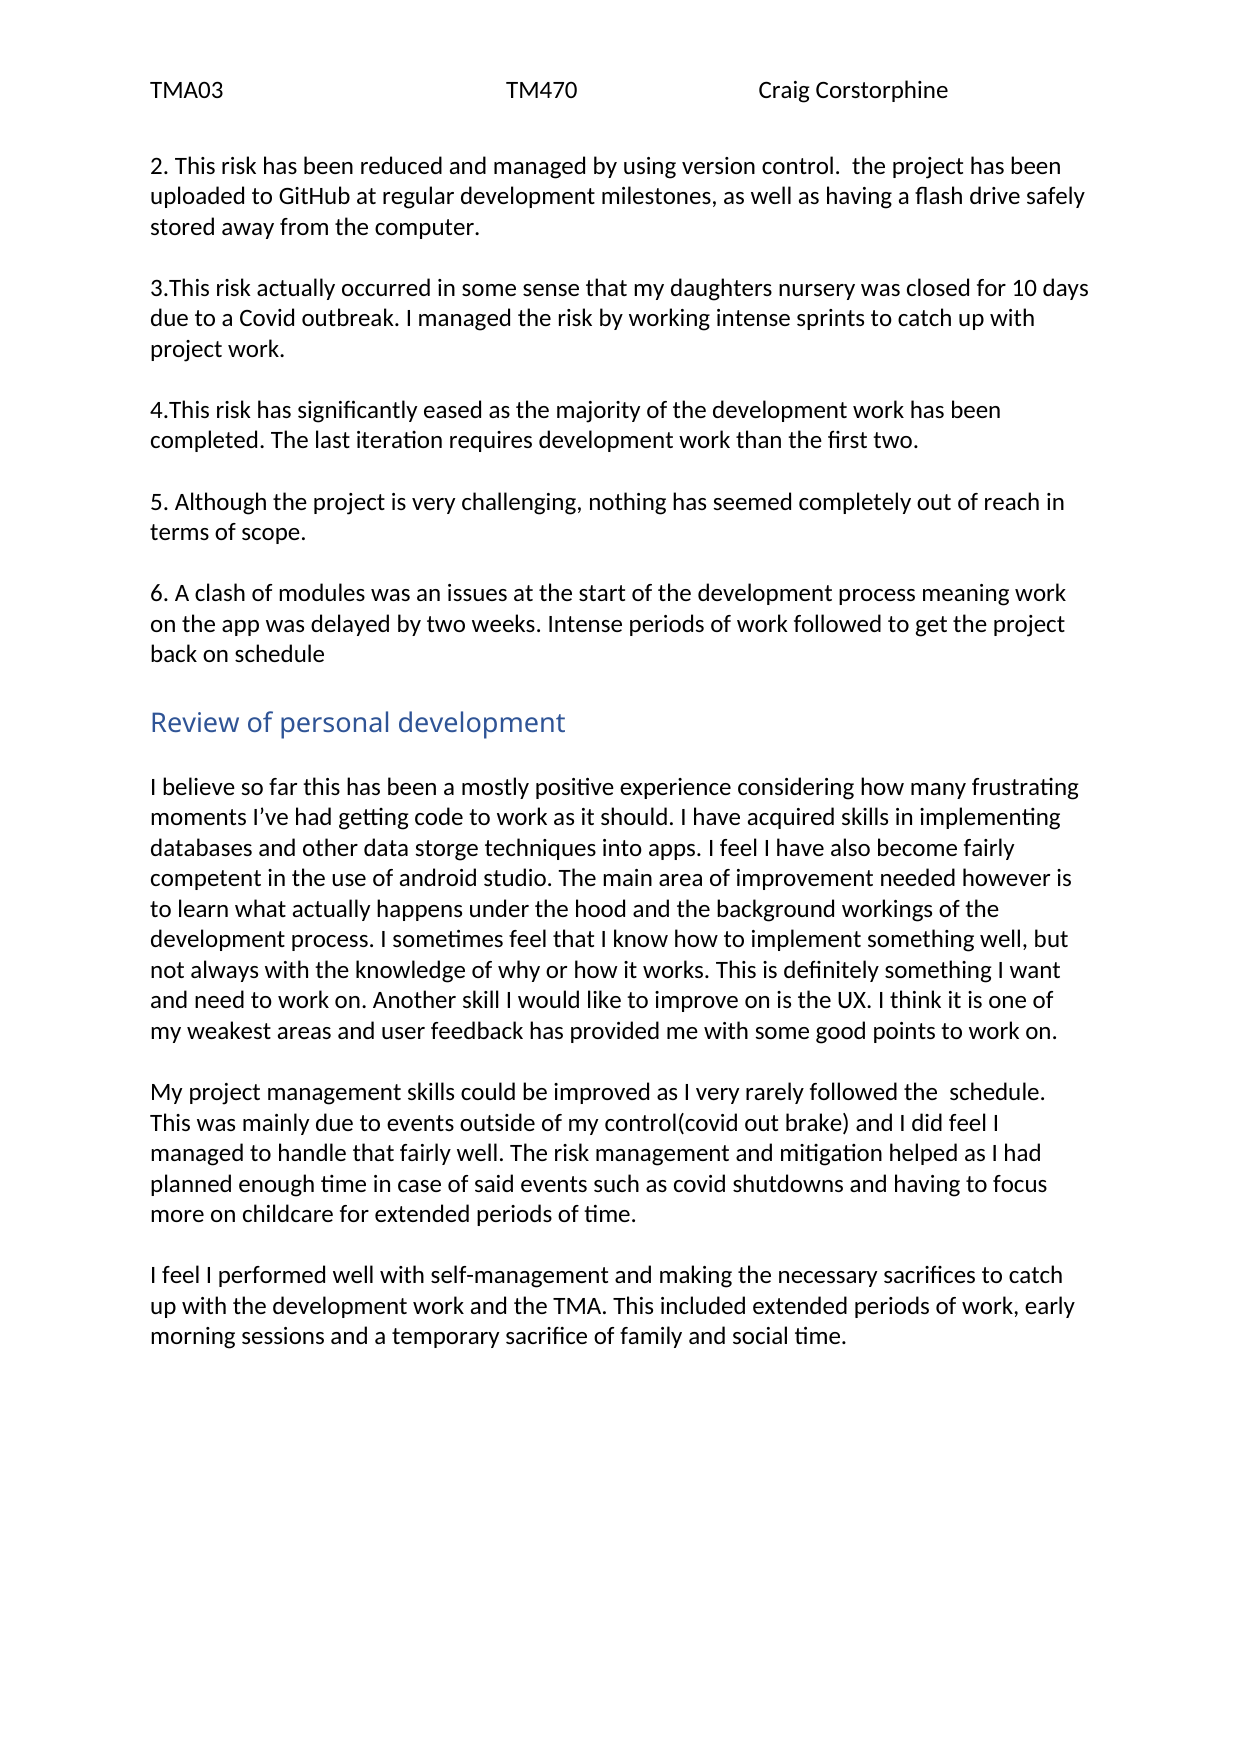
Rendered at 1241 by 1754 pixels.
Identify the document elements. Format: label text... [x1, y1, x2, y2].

text 6. A clash of modules was an issues at the start of the development process meaning work on the app was delayed by two weeks. Intense periods of work followed to get the project back on schedule [150, 577, 1090, 669]
text 3.This risk actually occurred in some sense that my daughters nursery was closed for 10 days due to a Covid outbreak. I managed the risk by working intense sprints to catch up with project work. [150, 272, 1090, 364]
subtitle Review of personal development [150, 703, 1090, 740]
text 4.This risk has significantly eased as the majority of the development work has been completed. The last iteration requires development work than the first two. [150, 394, 1090, 455]
text 5. Although the project is very challenging, nothing has seemed completely out of reach in terms of scope. [150, 486, 1090, 547]
text 2. This risk has been reduced and managed by using version control. the project has been uploaded to GitHub at regular development milestones, as well as having a flash drive safely stored away from the computer. [150, 150, 1090, 242]
text I believe so far this has been a mostly positive experience considering how many frustrating moments I’ve had getting code to work as it should. I have acquired skills in implementing databases and other data storge techniques into apps. I feel I have also become fairly competent in the use of android studio. The main area of improvement needed however is to learn what actually happens under the hood and the background workings of the development process. I sometimes feel that I know how to implement something well, but not always with the knowledge of why or how it works. This is definitely something I want and need to work on. Another skill I would like to improve on is the UX. I think it is one of my weakest areas and user feedback has provided me with some good points to work on. [150, 771, 1090, 1046]
text I feel I performed well with self-management and making the necessary sacrifices to catch up with the development work and the TMA. This included extended periods of work, early morning sessions and a temporary sacrifice of family and social time. [150, 1259, 1090, 1351]
text My project management skills could be improved as I very rarely followed the schedule. This was mainly due to events outside of my control(covid out brake) and I did feel I managed to handle that fairly well. The risk management and mitigation helped as I had planned enough time in case of said events such as covid shutdowns and having to focus more on childcare for extended periods of time. [150, 1076, 1090, 1229]
